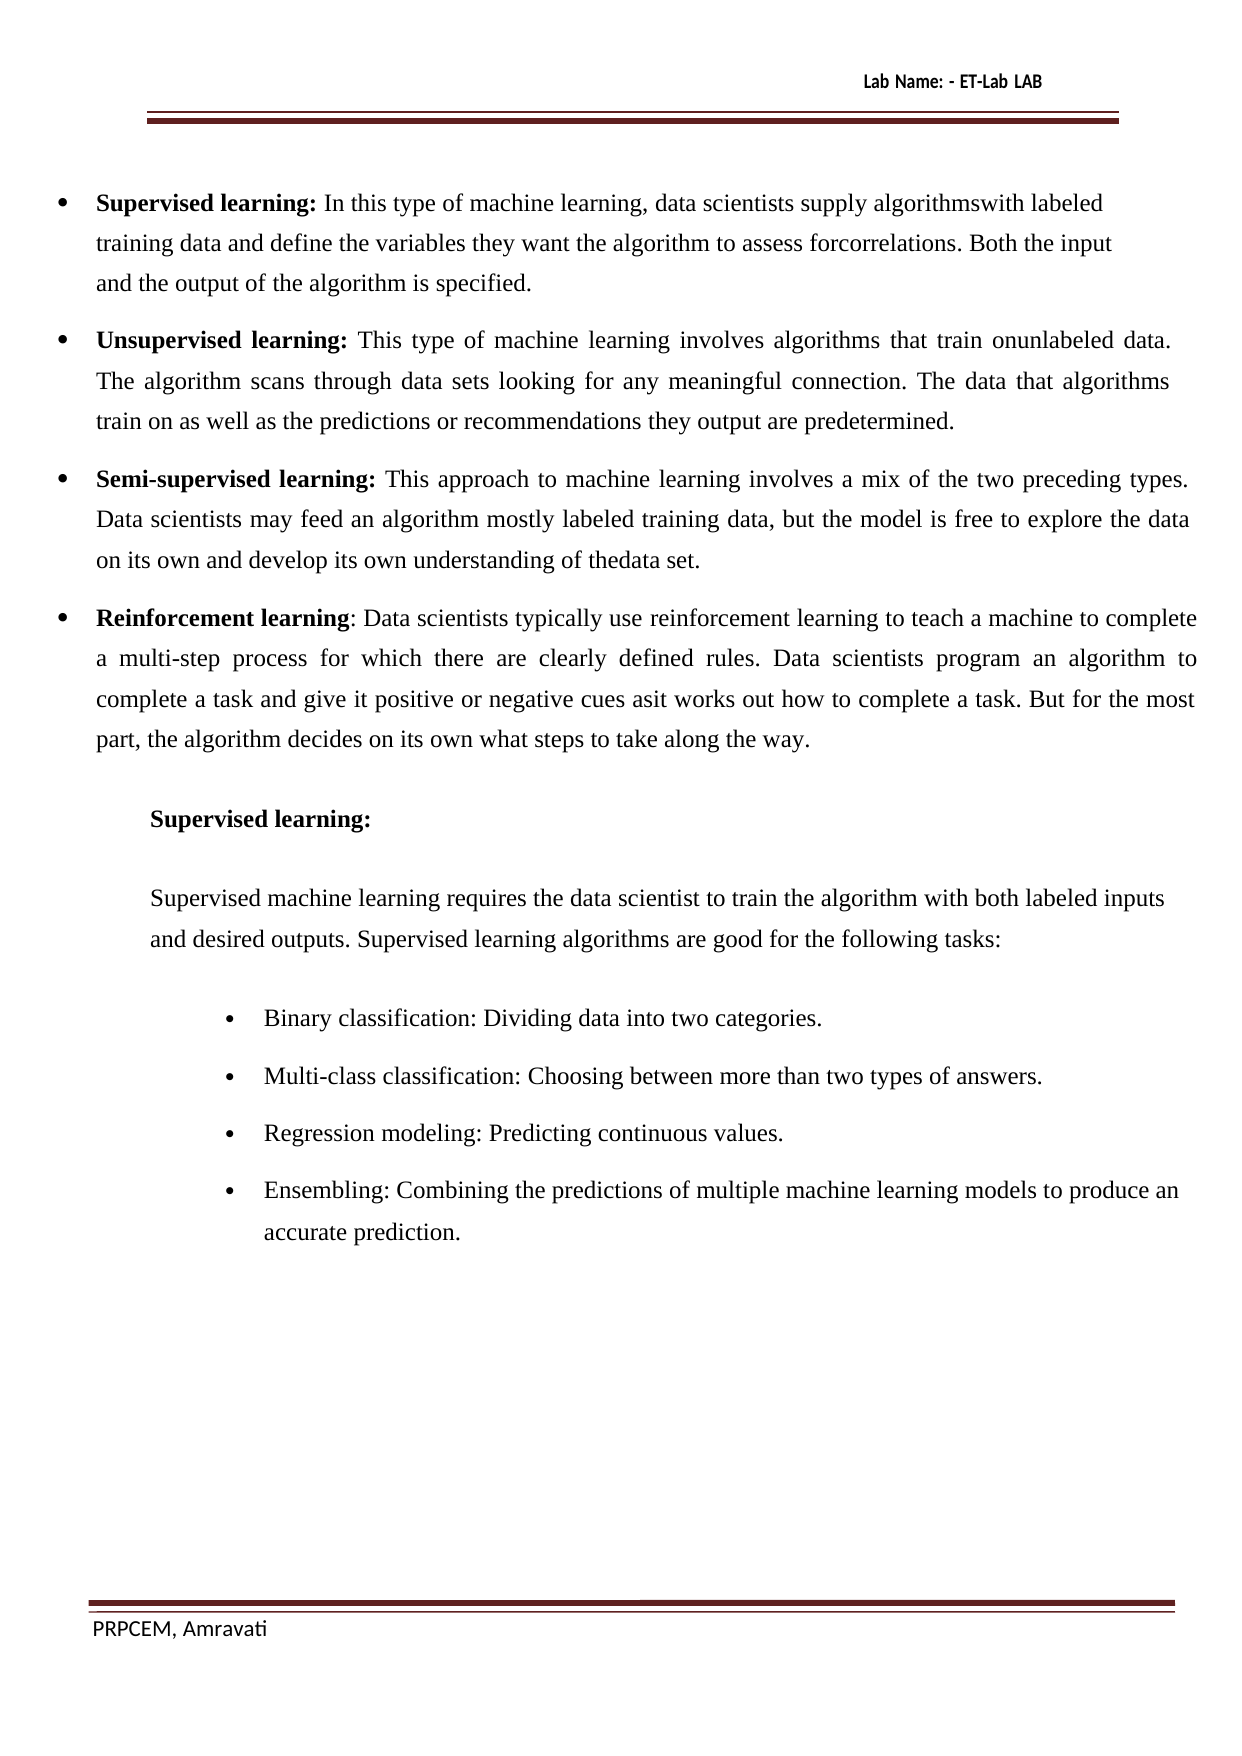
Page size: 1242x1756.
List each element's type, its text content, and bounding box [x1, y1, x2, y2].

list Ensembling: Combining the predictions of multiple machine learning models to produce an accurate prediction. [226, 1176, 1180, 1246]
list Supervised learning: In this type of machine learning, data scientists supply algorithmswith labeled training data and define the variables they want the algorithm to assess forcorrelations. Both the input and the output of the algorithm is specified. [58, 188, 1114, 296]
list Regression modeling: Predicting continuous values. [226, 1118, 1242, 1147]
list Binary classification: Dividing data into two categories. [226, 1003, 1242, 1032]
list Reinforcement learning: Data scientists typically use reinforcement learning to teach a machine to complete a multi-step process for which there are clearly defined rules. Data scientists program an algorithm to complete a task and give it positive or negative cues asit works out how to complete a task. But for the most part, the algorithm decides on its own what steps to take along the way. [58, 603, 1198, 753]
list Unsupervised learning: This type of machine learning involves algorithms that train onunlabeled data. The algorithm scans through data sets looking for any meaningful connection. The data that algorithms train on as well as the predictions or recommendations they output are predetermined. [58, 326, 1171, 435]
subtitle Supervised learning: [150, 804, 1242, 832]
text Supervised machine learning requires the data scientist to train the algorithm with both labeled inputs and desired outputs. Supervised learning algorithms are good for the following tasks: [150, 883, 1167, 953]
list Multi-class classification: Choosing between more than two types of answers. [226, 1061, 1242, 1089]
list Semi-supervised learning: This approach to machine learning involves a mix of the two preceding types. Data scientists may feed an algorithm mostly labeled training data, but the model is free to explore the data on its own and develop its own understanding of thedata set. [58, 464, 1190, 573]
